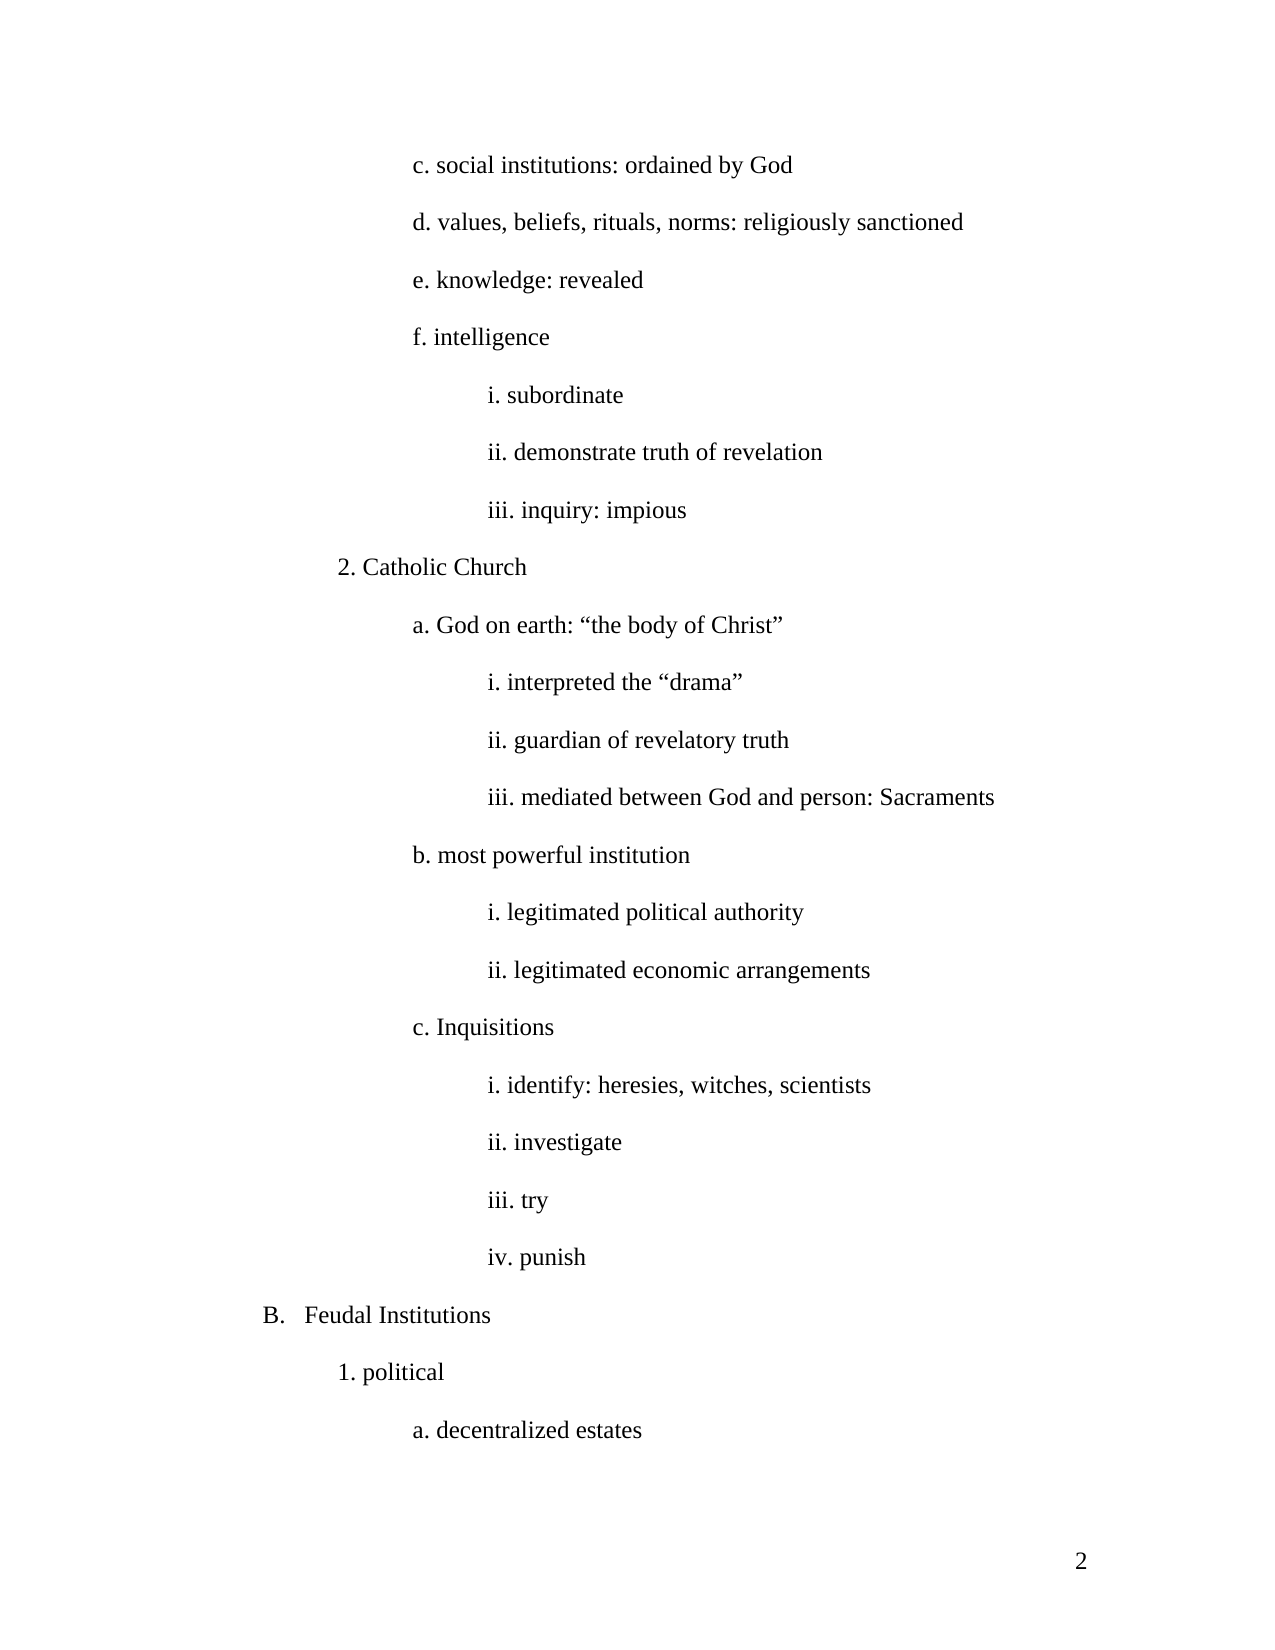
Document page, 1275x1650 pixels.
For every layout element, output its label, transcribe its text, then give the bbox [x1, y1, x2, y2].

text ii. demonstrate truth of revelation [412, 437, 1087, 466]
text c. social institutions: ordained by God [337, 150, 1087, 179]
text e. knowledge: revealed [337, 265, 1087, 294]
text f. intelligence [337, 322, 1087, 351]
text i. subordinate [337, 380, 1087, 409]
text c. Inquisitions [187, 1012, 1087, 1041]
text iv. punish [187, 1242, 1087, 1271]
text 1. political [187, 1357, 1087, 1386]
text ii. guardian of revelatory truth [187, 725, 1087, 754]
text a. God on earth: “the body of Christ” [262, 610, 1087, 639]
text 2. Catholic Church [262, 552, 1087, 581]
text i. interpreted the “drama” [187, 667, 1087, 696]
text a. decentralized estates [337, 1415, 1087, 1444]
text B. Feudal Institutions [262, 1300, 1087, 1329]
text i. identify: heresies, witches, scientists [187, 1070, 1087, 1099]
text iii. try [187, 1185, 1087, 1214]
text d. values, beliefs, rituals, norms: religiously sanctioned [337, 207, 1087, 236]
text iii. inquiry: impious [412, 495, 1087, 524]
text ii. investigate [187, 1127, 1087, 1156]
text iii. mediated between God and person: Sacraments [187, 782, 1087, 811]
text i. legitimated political authority [187, 897, 1087, 926]
text ii. legitimated economic arrangements [187, 955, 1087, 984]
text b. most powerful institution [187, 840, 1087, 869]
